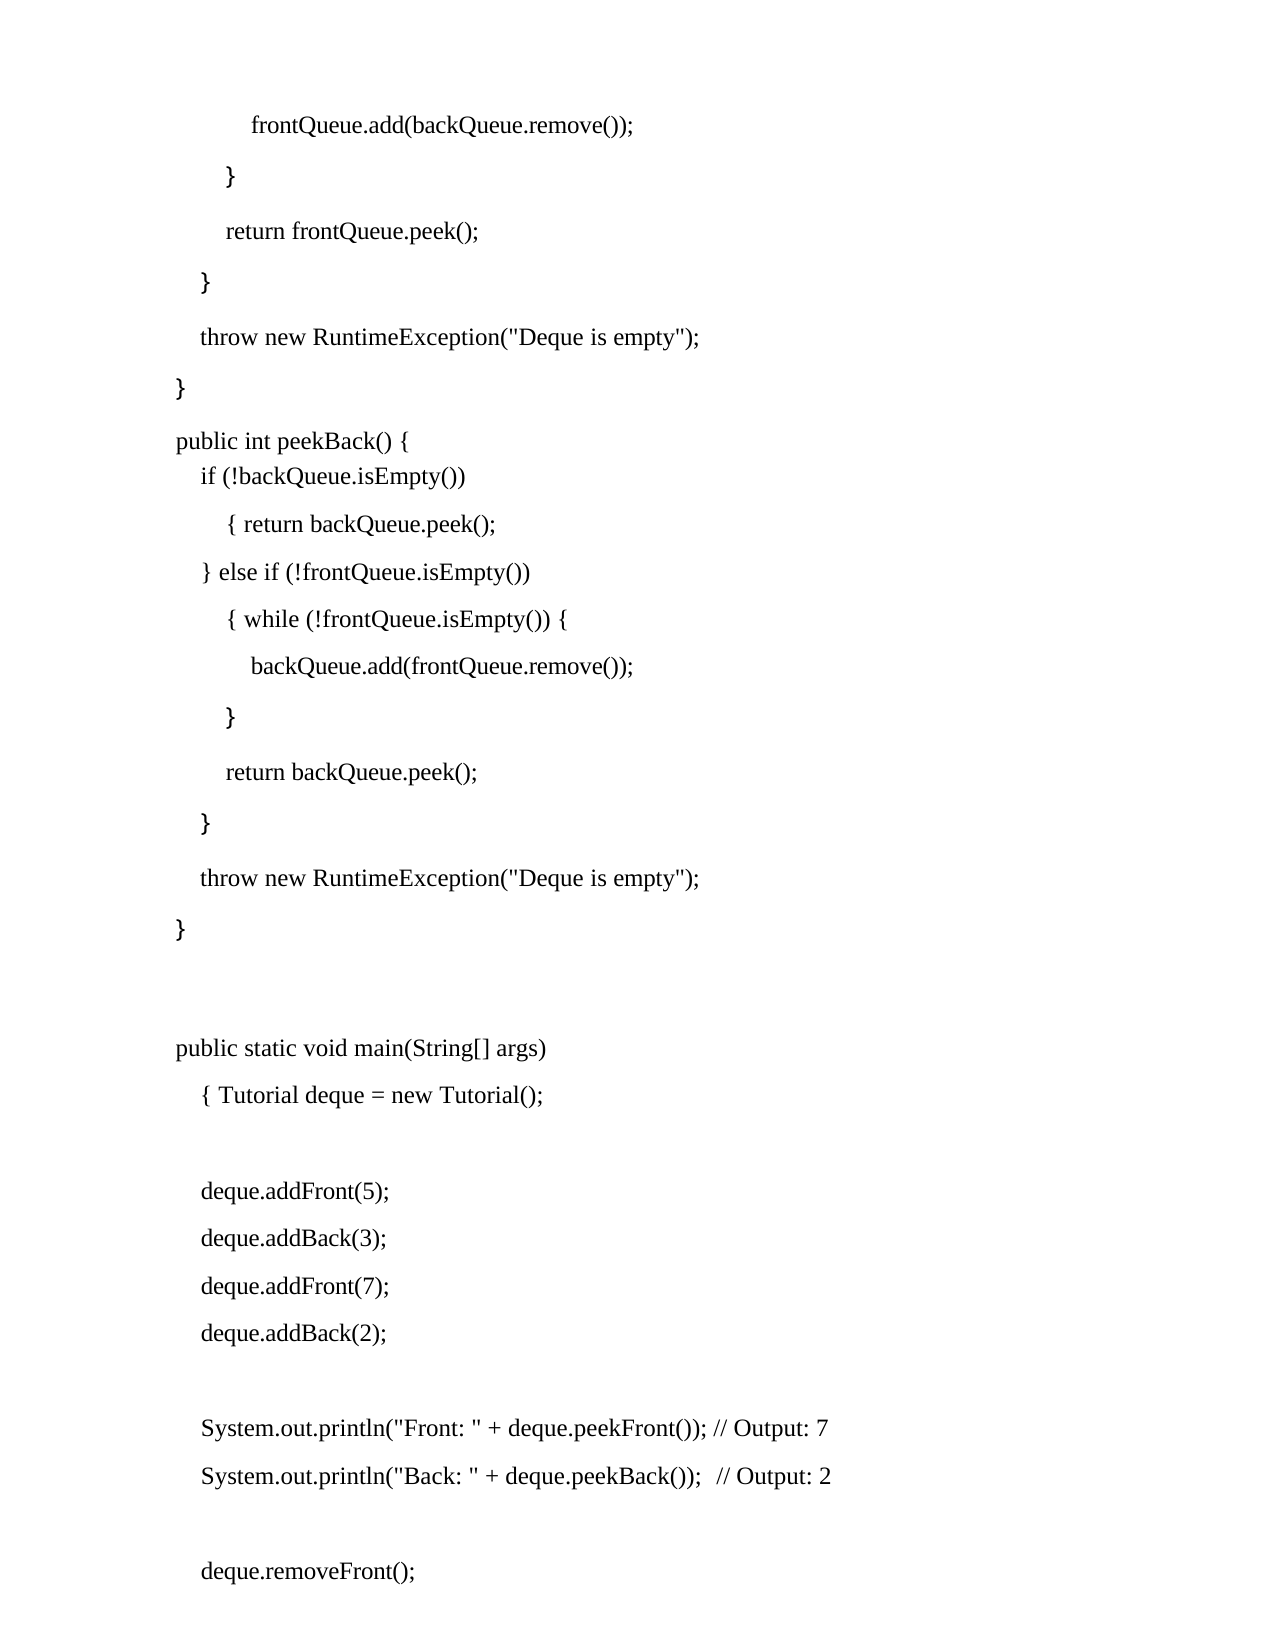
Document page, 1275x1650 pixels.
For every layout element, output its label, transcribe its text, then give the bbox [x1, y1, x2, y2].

text } [176, 911, 1125, 944]
text deque.removeFront(); [201, 1556, 1125, 1585]
text } [201, 804, 1125, 839]
text public static void main(String[] args) { Tutorial deque = new Tutorial(); [175, 1033, 638, 1109]
text public int peekBack() { [176, 426, 1125, 454]
text } [226, 699, 1125, 733]
text System.out.println("Front: " + deque.peekFront()); // Output: 7 System.out.println("Back: " + deque.peekBack()); // Output: 2 [201, 1413, 951, 1489]
text deque.addFront(5); deque.addBack(3); deque.addFront(7); deque.addBack(2); [201, 1176, 393, 1347]
text throw new RuntimeException("Deque is empty"); [200, 863, 1125, 892]
text } else if (!frontQueue.isEmpty()) { while (!frontQueue.isEmpty()) { [200, 557, 580, 633]
text if (!backQueue.isEmpty()) { return backQueue.peek(); [200, 461, 538, 538]
text frontQueue.add(backQueue.remove()); [251, 110, 1125, 139]
text } [176, 370, 1125, 404]
text backQueue.add(frontQueue.remove()); [251, 652, 1125, 680]
text return backQueue.peek(); [226, 757, 1125, 786]
text } [226, 158, 1125, 192]
text } [201, 264, 1125, 298]
text return frontQueue.peek(); [226, 216, 1125, 245]
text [200, 322, 1125, 351]
